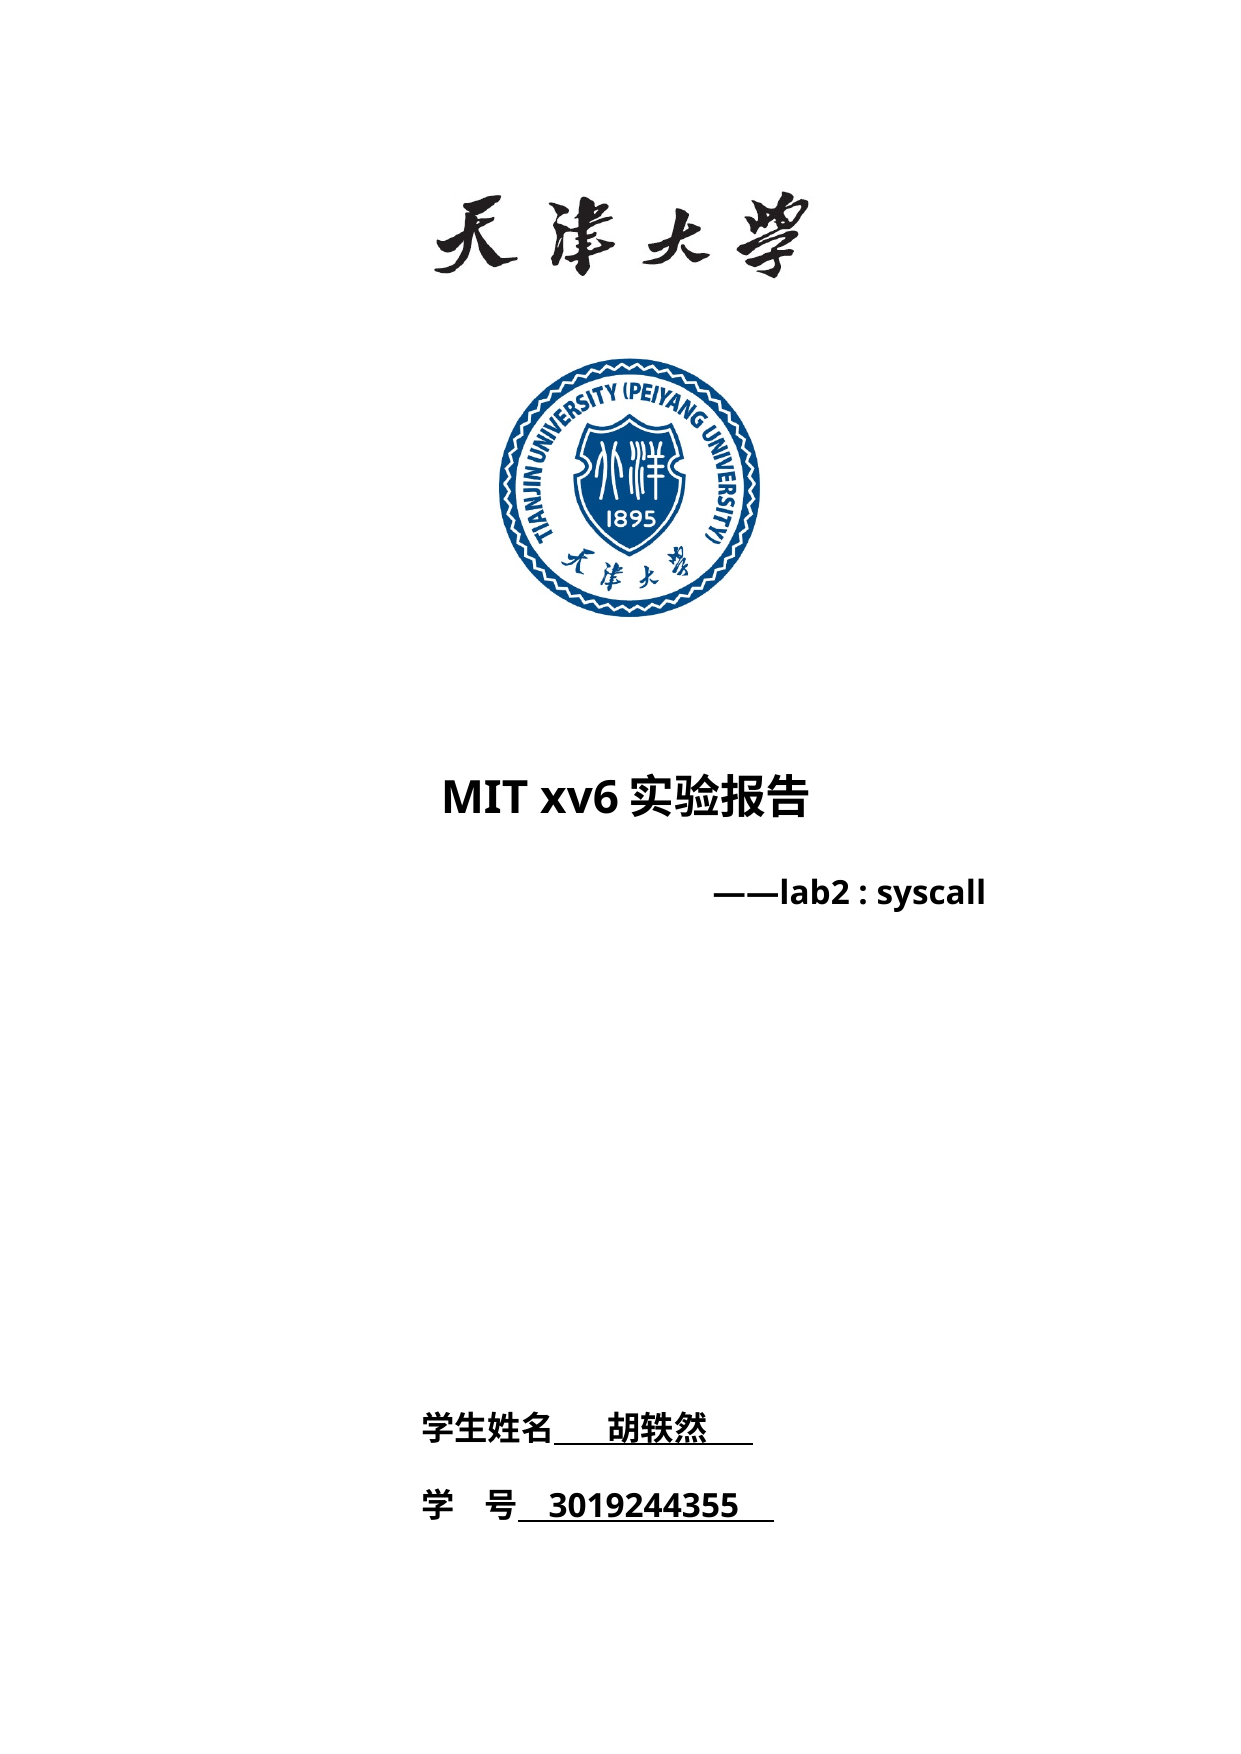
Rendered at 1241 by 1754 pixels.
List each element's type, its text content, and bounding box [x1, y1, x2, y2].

text 学生姓名 胡轶然 [187, 1393, 1053, 1458]
picture [410, 162, 831, 300]
text 学 号 3019244355 [187, 1470, 1053, 1535]
text MIT xv6实验报告 [187, 745, 1053, 842]
picture [448, 331, 792, 648]
text ——lab2 : syscall [187, 859, 1053, 924]
